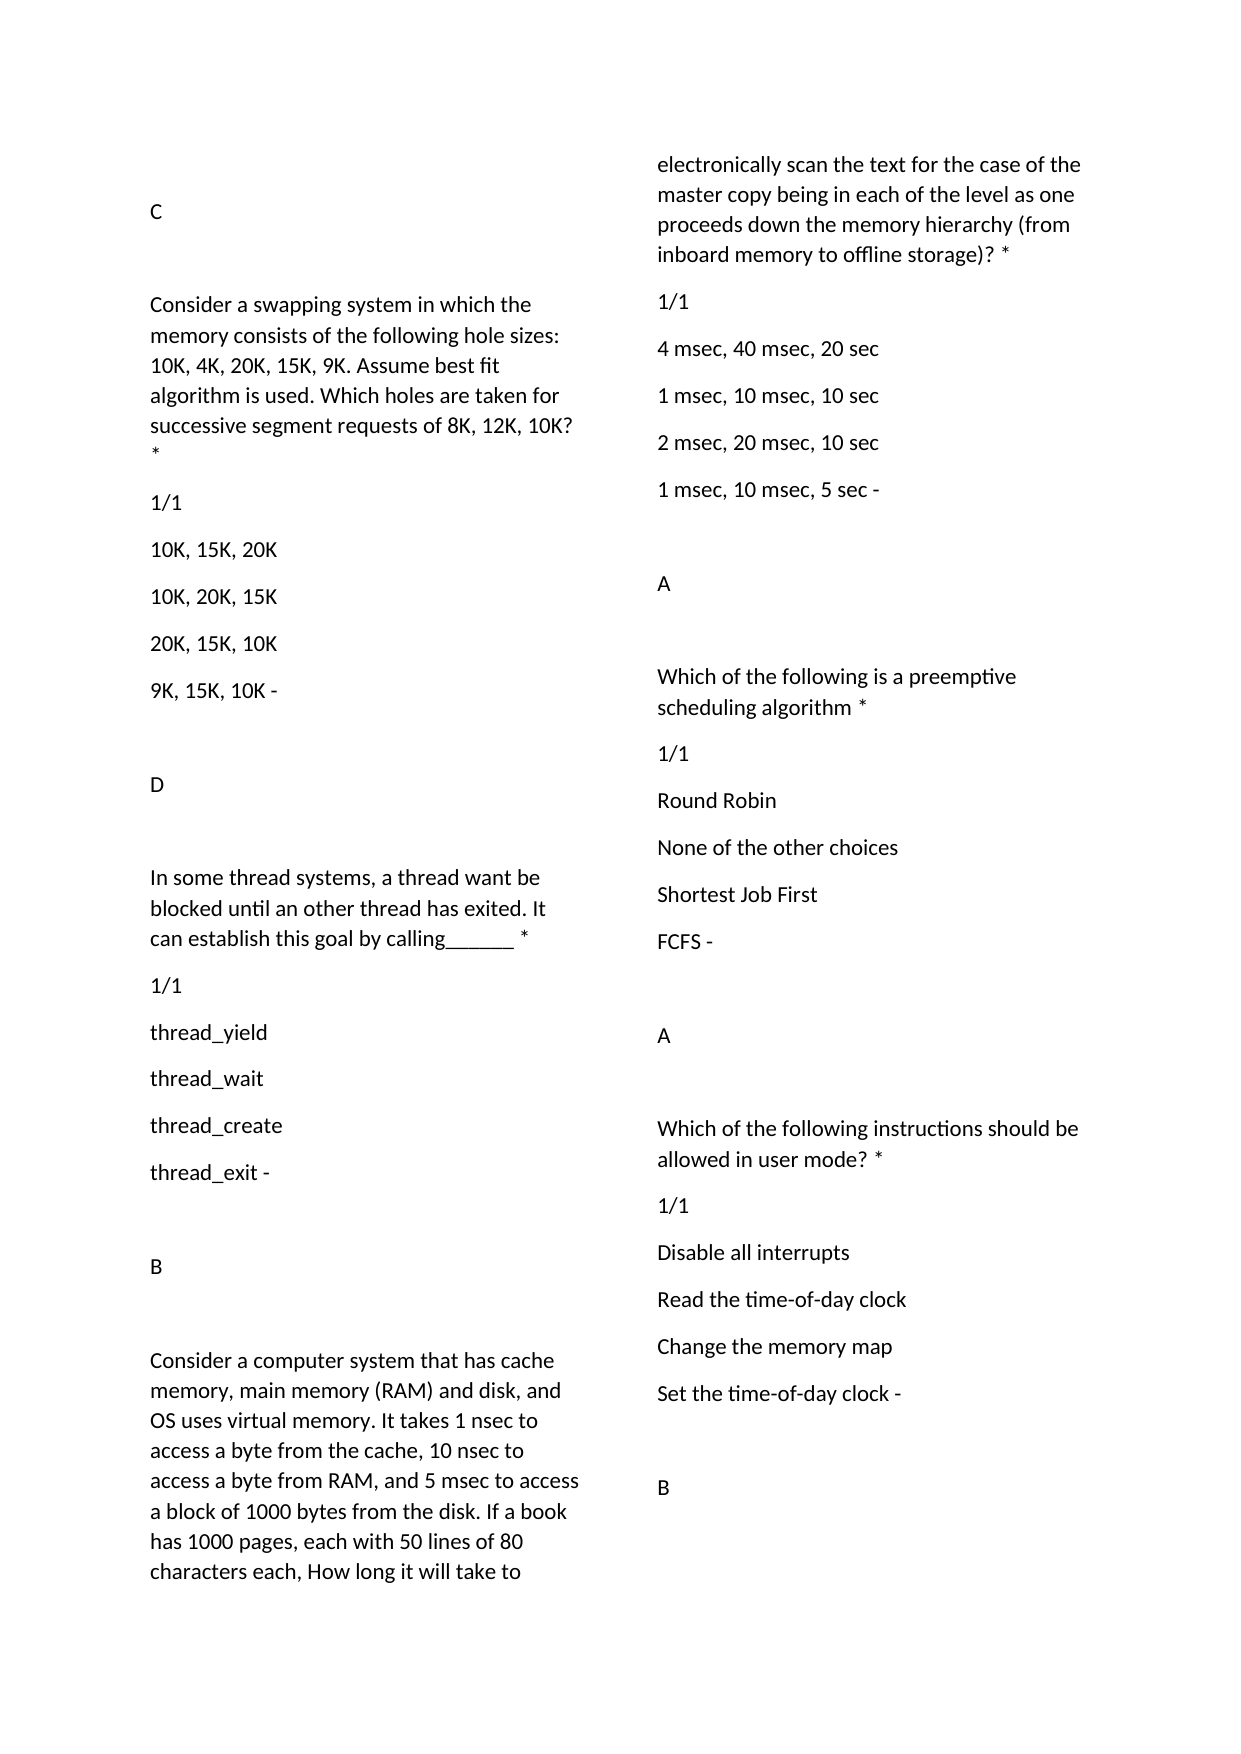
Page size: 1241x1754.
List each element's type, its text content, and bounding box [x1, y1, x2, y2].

text C [150, 197, 583, 225]
text 20K, 15K, 10K [150, 629, 583, 657]
text D [150, 770, 583, 798]
text Disable all interrupts [657, 1238, 1090, 1267]
text In some thread systems, a thread want be blocked until an other thread has exited. It can establish this goal by calling______ * [150, 863, 583, 952]
text Read the time-of-day clock [657, 1285, 1090, 1313]
text thread_yield [150, 1018, 583, 1046]
text 9K, 15K, 10K - [150, 676, 583, 704]
text 10K, 20K, 15K [150, 582, 583, 610]
text 1/1 [150, 971, 583, 999]
text Consider a computer system that has cache memory, main memory (RAM) and disk, and OS uses virtual memory. It takes 1 nsec to access a byte from the cache, 10 nsec to access a byte from RAM, and 5 msec to access a block of 1000 bytes from the disk. If a book has 1000 pages, each with 50 lines of 80 characters each, How long it will take to electronically scan the text for the case of the master copy being in each of the level as one proceeds down the memory hierarchy (from inboard memory to offline storage)? * [150, 1346, 583, 1585]
text Which of the following instructions should be allowed in user mode? * [657, 1114, 1090, 1173]
text 1 msec, 10 msec, 5 sec - [657, 475, 1090, 503]
text thread_create [150, 1111, 583, 1139]
text Shortest Job First [657, 880, 1090, 908]
text B [657, 1473, 1090, 1501]
text 2 msec, 20 msec, 10 sec [657, 428, 1090, 456]
text thread_wait [150, 1064, 583, 1093]
text Consider a swapping system in which the memory consists of the following hole sizes: 10K, 4K, 20K, 15K, 9K. Assume best fit algorithm is used. Which holes are taken for successive segment requests of 8K, 12K, 10K? * [150, 291, 583, 470]
text Change the memory map [657, 1332, 1090, 1360]
text A [657, 1021, 1090, 1049]
text A [657, 569, 1090, 597]
text Which of the following is a preemptive scheduling algorithm * [657, 662, 1090, 721]
text 1/1 [657, 1192, 1090, 1220]
text Consider a computer system that has cache memory, main memory (RAM) and disk, and OS uses virtual memory. It takes 1 nsec to access a byte from the cache, 10 nsec to access a byte from RAM, and 5 msec to access a block of 1000 bytes from the disk. If a book has 1000 pages, each with 50 lines of 80 characters each, How long it will take to electronically scan the text for the case of the master copy being in each of the level as one proceeds down the memory hierarchy (from inboard memory to offline storage)? * [657, 150, 1090, 269]
text 10K, 15K, 20K [150, 535, 583, 563]
text 1/1 [150, 488, 583, 517]
text None of the other choices [657, 833, 1090, 861]
text 4 msec, 40 msec, 20 sec [657, 334, 1090, 362]
text thread_exit - [150, 1158, 583, 1186]
text 1/1 [657, 739, 1090, 768]
text 1/1 [657, 287, 1090, 316]
text FCFS - [657, 927, 1090, 955]
text B [150, 1252, 583, 1280]
text Round Robin [657, 786, 1090, 814]
text 1 msec, 10 msec, 10 sec [657, 381, 1090, 409]
text Set the time-of-day clock - [657, 1379, 1090, 1407]
